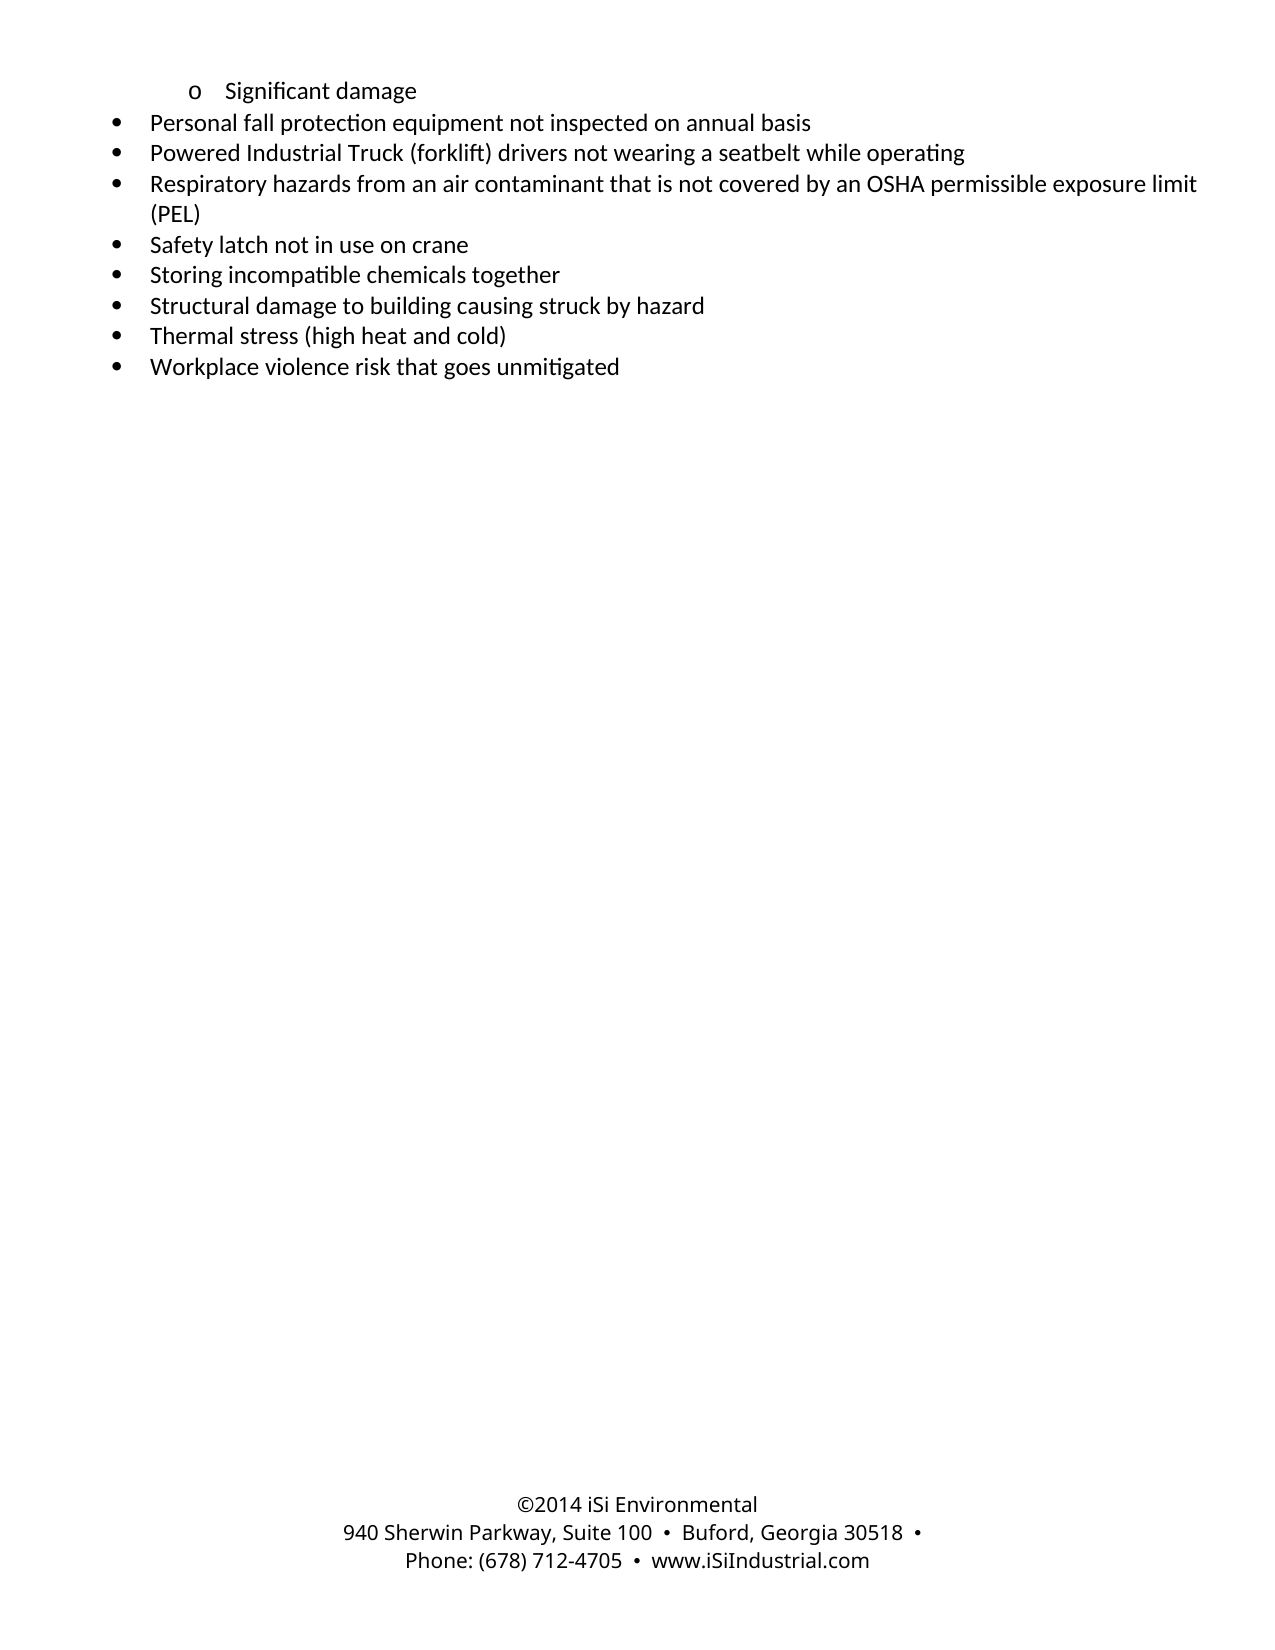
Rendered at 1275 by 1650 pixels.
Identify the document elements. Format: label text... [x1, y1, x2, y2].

list Storing incompatible chemicals together [112, 259, 1200, 290]
list Significant damage [187, 75, 1200, 107]
list Respiratory hazards from an air contaminant that is not covered by an OSHA permissible exposure limit (PEL) [112, 168, 1200, 229]
list Powered Industrial Truck (forklift) drivers not wearing a seatbelt while operating [112, 137, 1200, 168]
list Structural damage to building causing struck by hazard [112, 290, 1200, 320]
list Workplace violence risk that goes unmitigated [112, 351, 1200, 381]
list Thermal stress (high heat and cold) [112, 320, 1200, 351]
list Personal fall protection equipment not inspected on annual basis [112, 107, 1200, 137]
list Safety latch not in use on crane [112, 229, 1200, 259]
